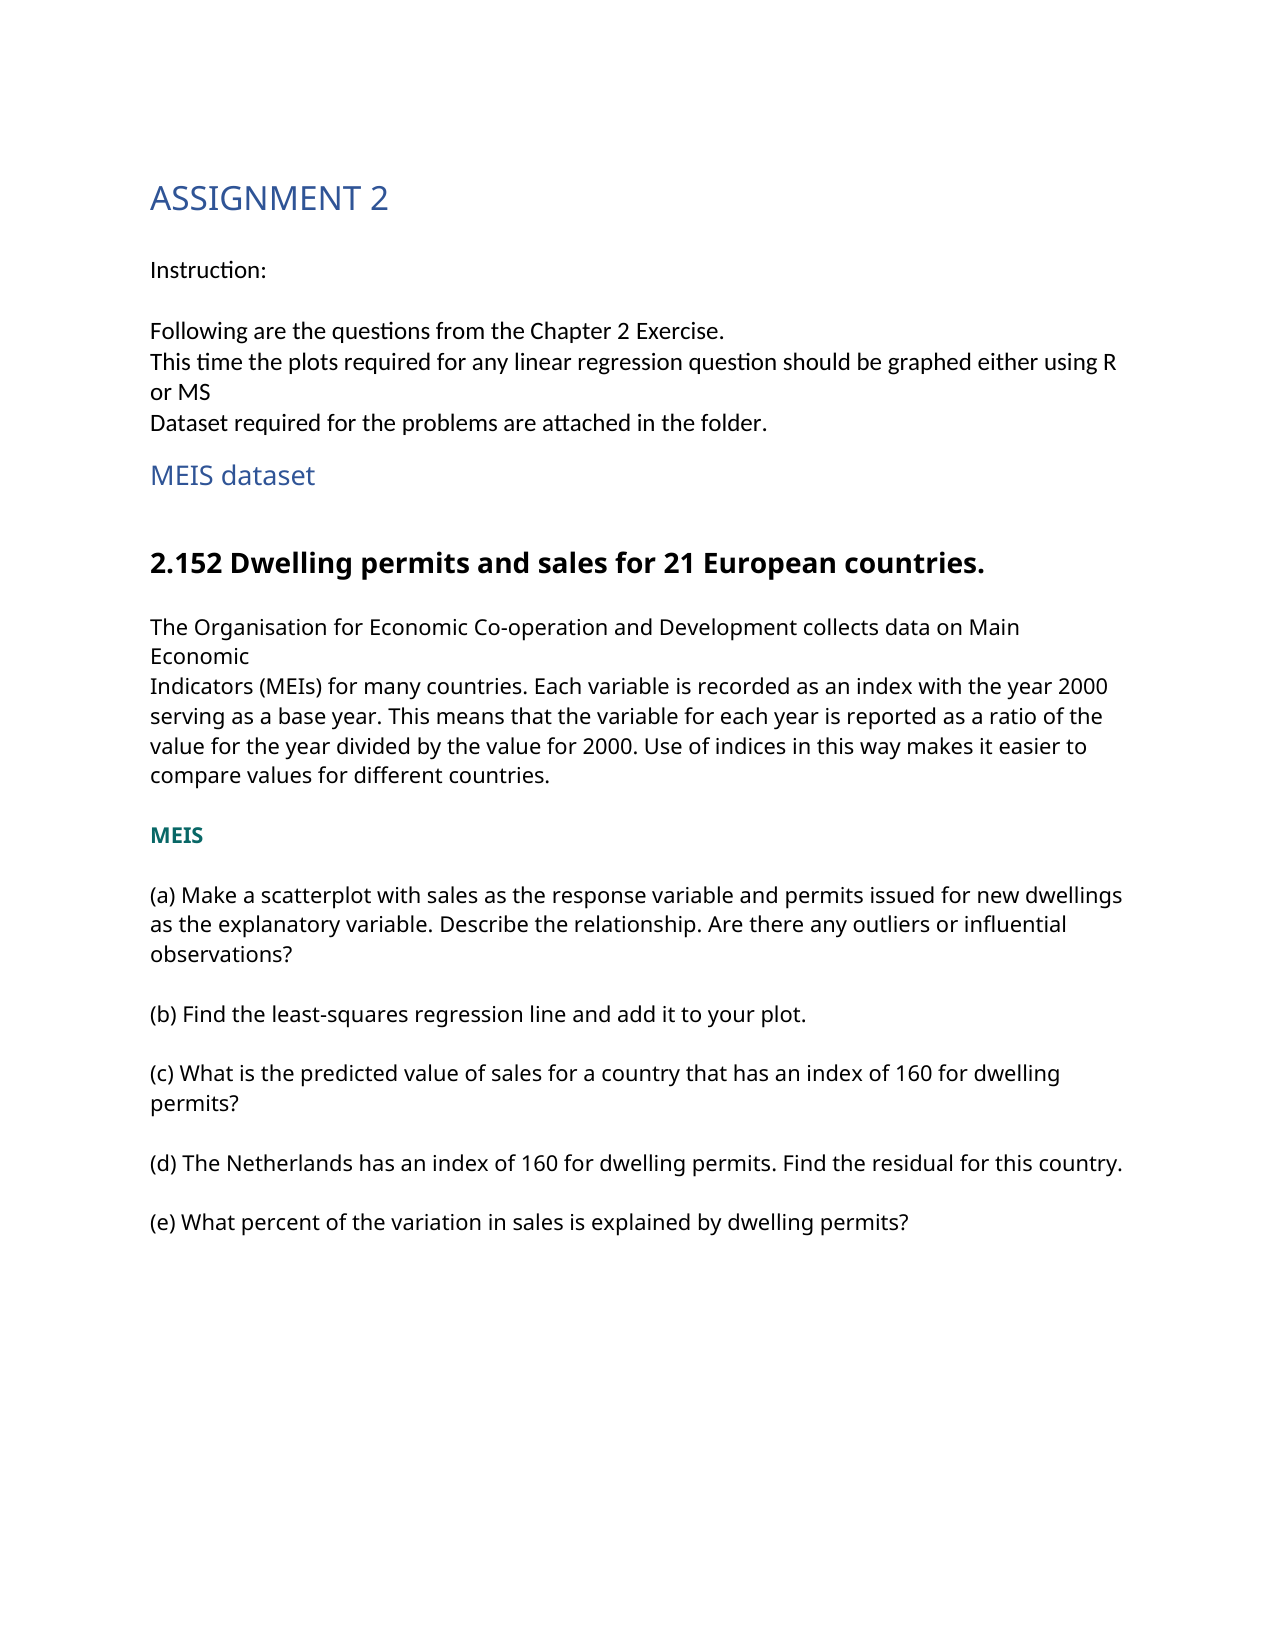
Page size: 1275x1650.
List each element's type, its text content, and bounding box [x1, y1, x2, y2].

subtitle ASSIGNMENT 2 [150, 175, 1125, 220]
text (b) Find the least-squares regression line and add it to your plot. [150, 999, 1125, 1028]
text (c) What is the predicted value of sales for a country that has an index of 160 for dwelling permits? [150, 1058, 1125, 1118]
text MEIS [150, 820, 1125, 850]
text Dataset required for the problems are attached in the folder. [150, 407, 1125, 438]
text Instruction: [150, 254, 1125, 285]
text Indicators (MEIs) for many countries. Each variable is recorded as an index with the year 2000 [150, 671, 1125, 701]
text This time the plots required for any linear regression question should be graphed either using R or MS [150, 346, 1125, 407]
text (a) Make a scatterplot with sales as the response variable and permits issued for new dwellings as the explanatory variable. Describe the relationship. Are there any outliers or influential observations? [150, 879, 1125, 969]
subtitle MEIS dataset [150, 457, 1125, 493]
text serving as a base year. This means that the variable for each year is reported as a ratio of the value for the year divided by the value for 2000. Use of indices in this way makes it easier to compare values for different countries. [150, 701, 1125, 790]
text (e) What percent of the variation in sales is explained by dwelling permits? [150, 1207, 1125, 1237]
text Following are the questions from the Chapter 2 Exercise. [150, 316, 1125, 346]
text 2.152 Dwelling permits and sales for 21 European countries. [150, 543, 1125, 582]
text (d) The Netherlands has an index of 160 for dwelling permits. Find the residual for this country. [150, 1148, 1125, 1177]
text The Organisation for Economic Co-operation and Development collects data on Main Economic [150, 611, 1125, 671]
